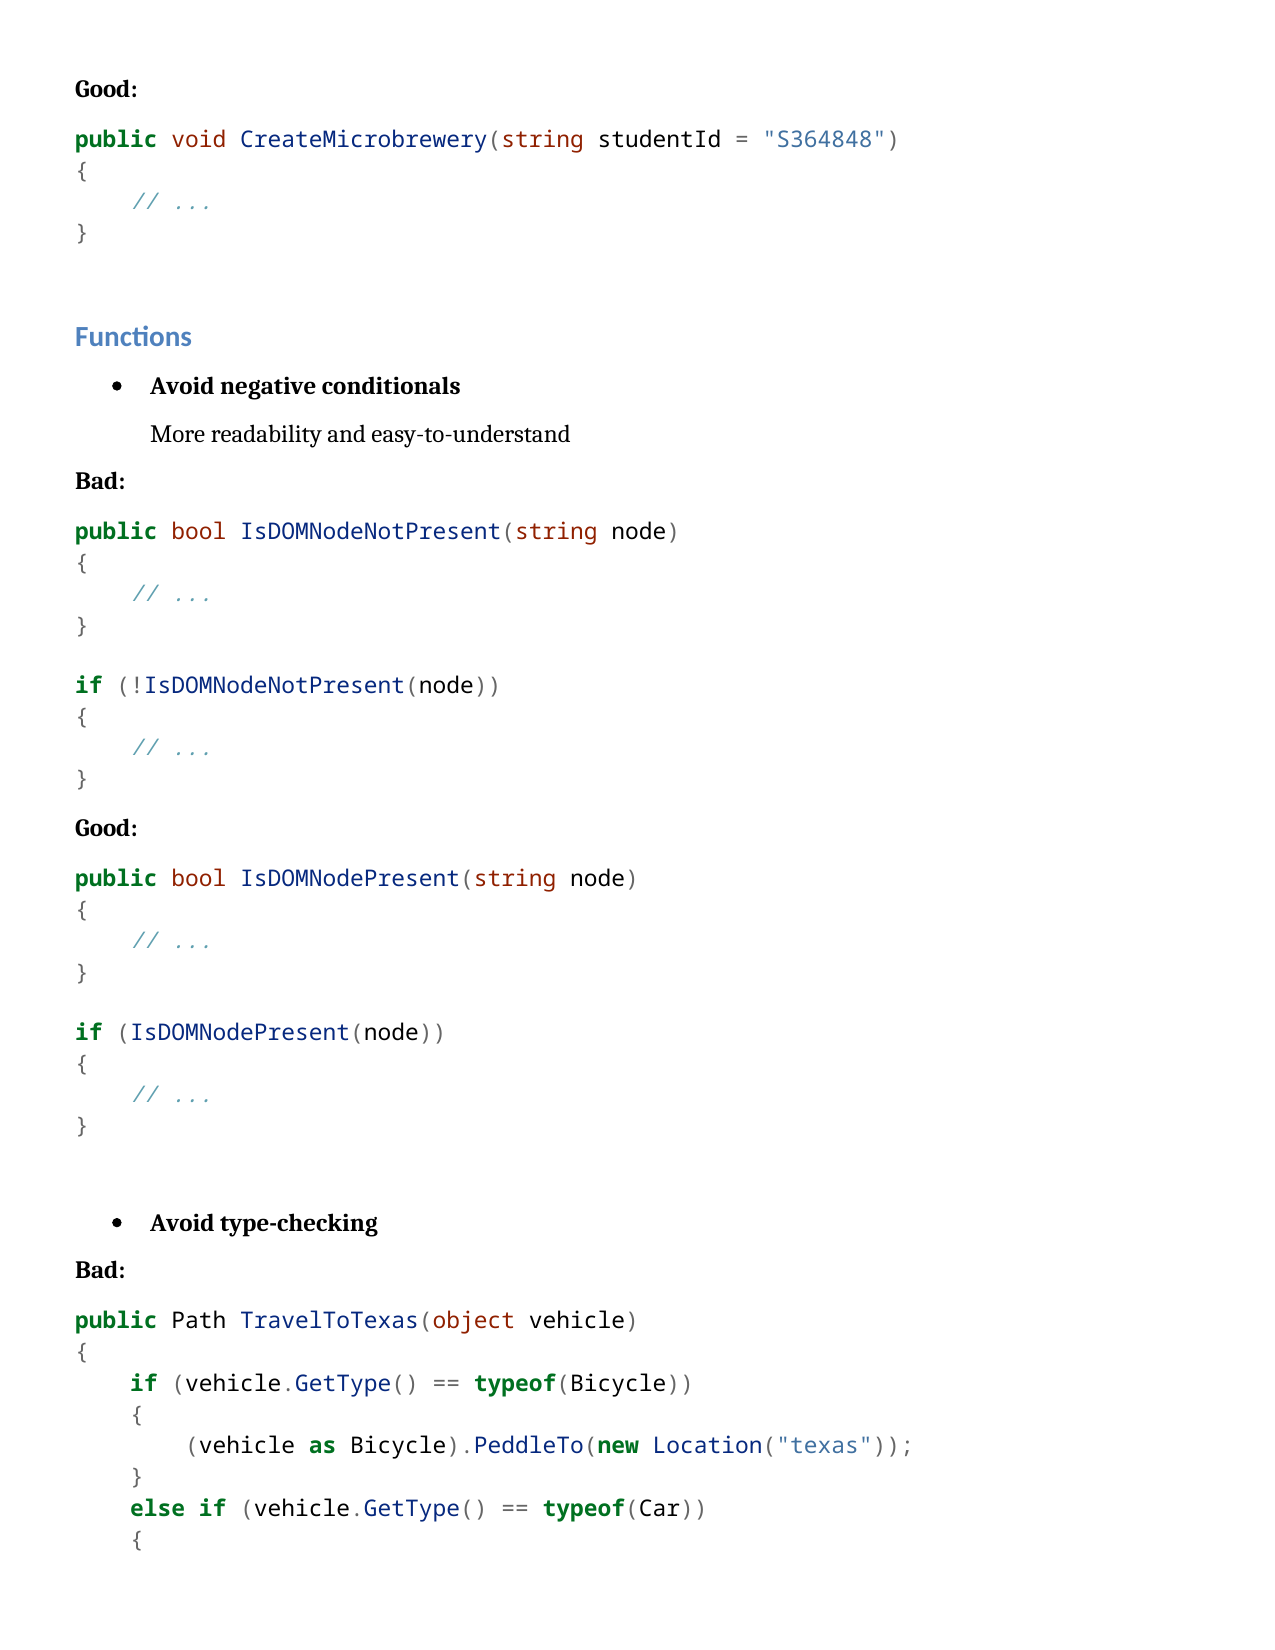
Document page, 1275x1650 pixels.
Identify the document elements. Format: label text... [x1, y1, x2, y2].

text More readability and easy-to-understand [150, 420, 1200, 448]
text Bad: [75, 467, 1200, 496]
subtitle Functions [75, 318, 1200, 353]
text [75, 1304, 1200, 1554]
text Bad: [75, 1256, 1200, 1285]
list Avoid type-checking [112, 1209, 1200, 1238]
text public bool IsDOMNodeNotPresent(string node) { // ... } if (!IsDOMNodeNotPresent(node)) { // ... } [75, 515, 1200, 793]
text public void CreateMicrobrewery(string studentId = "S364848") { // ... } [75, 122, 1200, 247]
list Avoid negative conditionals [112, 372, 1200, 401]
text Good: [75, 814, 1200, 843]
text public bool IsDOMNodePresent(string node) { // ... } if (IsDOMNodePresent(node)) { // ... } [75, 862, 1200, 1141]
text Good: [75, 75, 1200, 104]
